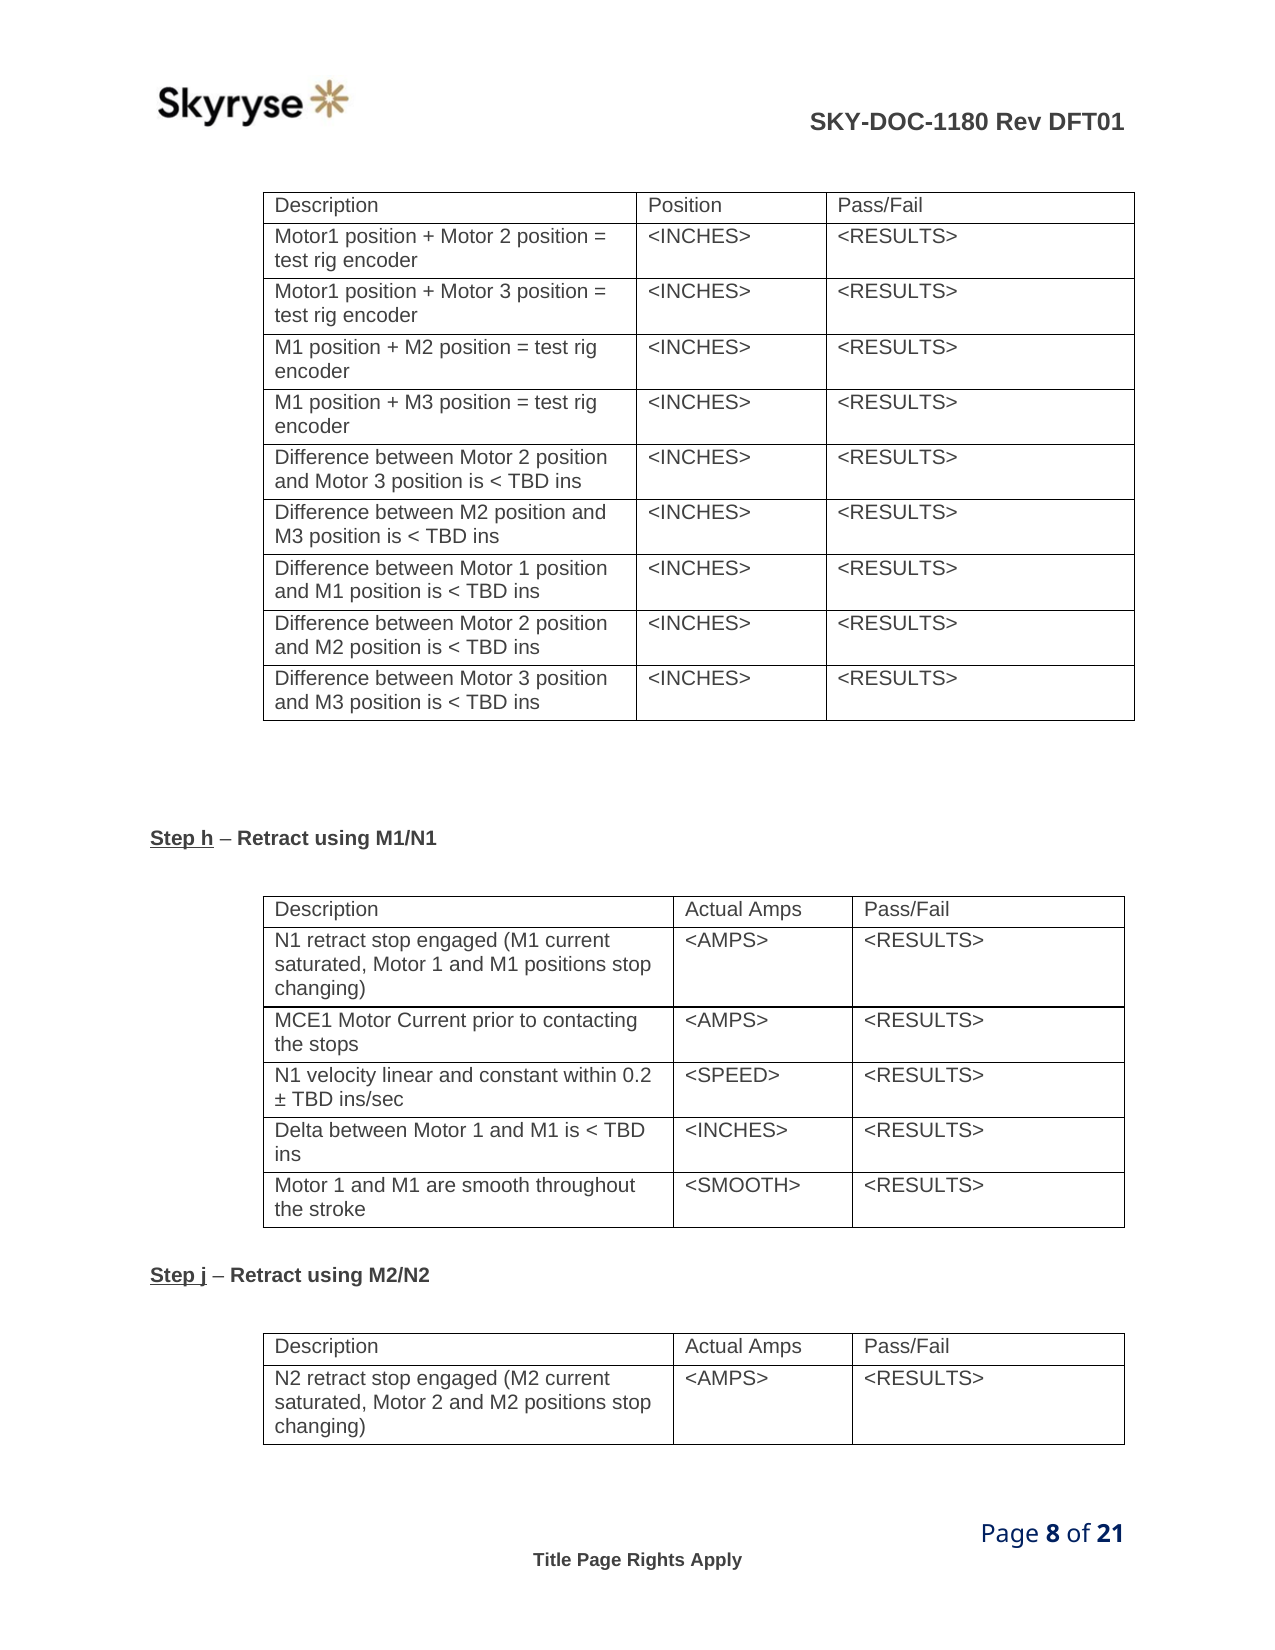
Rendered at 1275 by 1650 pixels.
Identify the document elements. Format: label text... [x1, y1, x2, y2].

table_cell <INCHES> [674, 1118, 852, 1172]
table_cell <RESULTS> [853, 1118, 1124, 1172]
picture [150, 75, 357, 130]
table_cell Motor1 position + Motor 2 position = test rig encoder [264, 224, 636, 278]
table_cell <AMPS> [674, 928, 852, 1006]
text Step j – Retract using M2/N2 [150, 1263, 1125, 1287]
table_cell <RESULTS> [827, 335, 1134, 389]
table_cell N1 retract stop engaged (M1 current saturated, Motor 1 and M1 positions stop changing) [264, 928, 673, 1006]
table_header Description [264, 897, 673, 927]
table_cell <RESULTS> [853, 1173, 1124, 1227]
table_cell <RESULTS> [853, 1063, 1124, 1117]
text Step h – Retract using M1/N1 [150, 826, 1125, 850]
table_cell Difference between M2 position and M3 position is < TBD ins [264, 500, 636, 554]
table_cell <INCHES> [637, 279, 826, 333]
table_header Description [264, 193, 636, 223]
table_header Pass/Fail [853, 1334, 1124, 1364]
table_cell <AMPS> [674, 1008, 852, 1062]
table_header Actual Amps [674, 897, 852, 927]
table_cell M1 position + M2 position = test rig encoder [264, 335, 636, 389]
table_cell Motor 1 and M1 are smooth throughout the stroke [264, 1173, 673, 1227]
table_cell <RESULTS> [827, 611, 1134, 665]
table_cell <RESULTS> [827, 555, 1134, 609]
table_cell MCE1 Motor Current prior to contacting the stops [264, 1008, 673, 1062]
table_cell N1 velocity linear and constant within 0.2 ± TBD ins/sec [264, 1063, 673, 1117]
table_cell <INCHES> [637, 335, 826, 389]
table_cell Delta between Motor 1 and M1 is < TBD ins [264, 1118, 673, 1172]
table_cell <INCHES> [637, 390, 826, 444]
table_cell <INCHES> [637, 611, 826, 665]
table_cell <RESULTS> [853, 1008, 1124, 1062]
table_cell <INCHES> [637, 555, 826, 609]
table_cell <RESULTS> [827, 445, 1134, 499]
table_cell <INCHES> [637, 500, 826, 554]
table_header Pass/Fail [827, 193, 1134, 223]
table_cell <RESULTS> [853, 1366, 1124, 1444]
table_cell N2 retract stop engaged (M2 current saturated, Motor 2 and M2 positions stop changing) [264, 1366, 673, 1444]
table_cell <RESULTS> [827, 390, 1134, 444]
table_cell <RESULTS> [827, 500, 1134, 554]
table_cell Motor1 position + Motor 3 position = test rig encoder [264, 279, 636, 333]
table_cell <RESULTS> [827, 666, 1134, 720]
table_cell Difference between Motor 3 position and M3 position is < TBD ins [264, 666, 636, 720]
table_cell <RESULTS> [827, 224, 1134, 278]
table_cell <RESULTS> [827, 279, 1134, 333]
table_cell Difference between Motor 2 position and Motor 3 position is < TBD ins [264, 445, 636, 499]
table_header Description [264, 1334, 673, 1364]
table_header Position [637, 193, 826, 223]
table_header Pass/Fail [853, 897, 1124, 927]
table_cell Difference between Motor 1 position and M1 position is < TBD ins [264, 555, 636, 609]
table_cell <INCHES> [637, 445, 826, 499]
table_cell <RESULTS> [853, 928, 1124, 1006]
table_cell <SPEED> [674, 1063, 852, 1117]
table_cell <SMOOTH> [674, 1173, 852, 1227]
table_cell M1 position + M3 position = test rig encoder [264, 390, 636, 444]
table_cell <INCHES> [637, 224, 826, 278]
table_header Actual Amps [674, 1334, 852, 1364]
table_cell <INCHES> [637, 666, 826, 720]
table_cell Difference between Motor 2 position and M2 position is < TBD ins [264, 611, 636, 665]
table_cell <AMPS> [674, 1366, 852, 1444]
